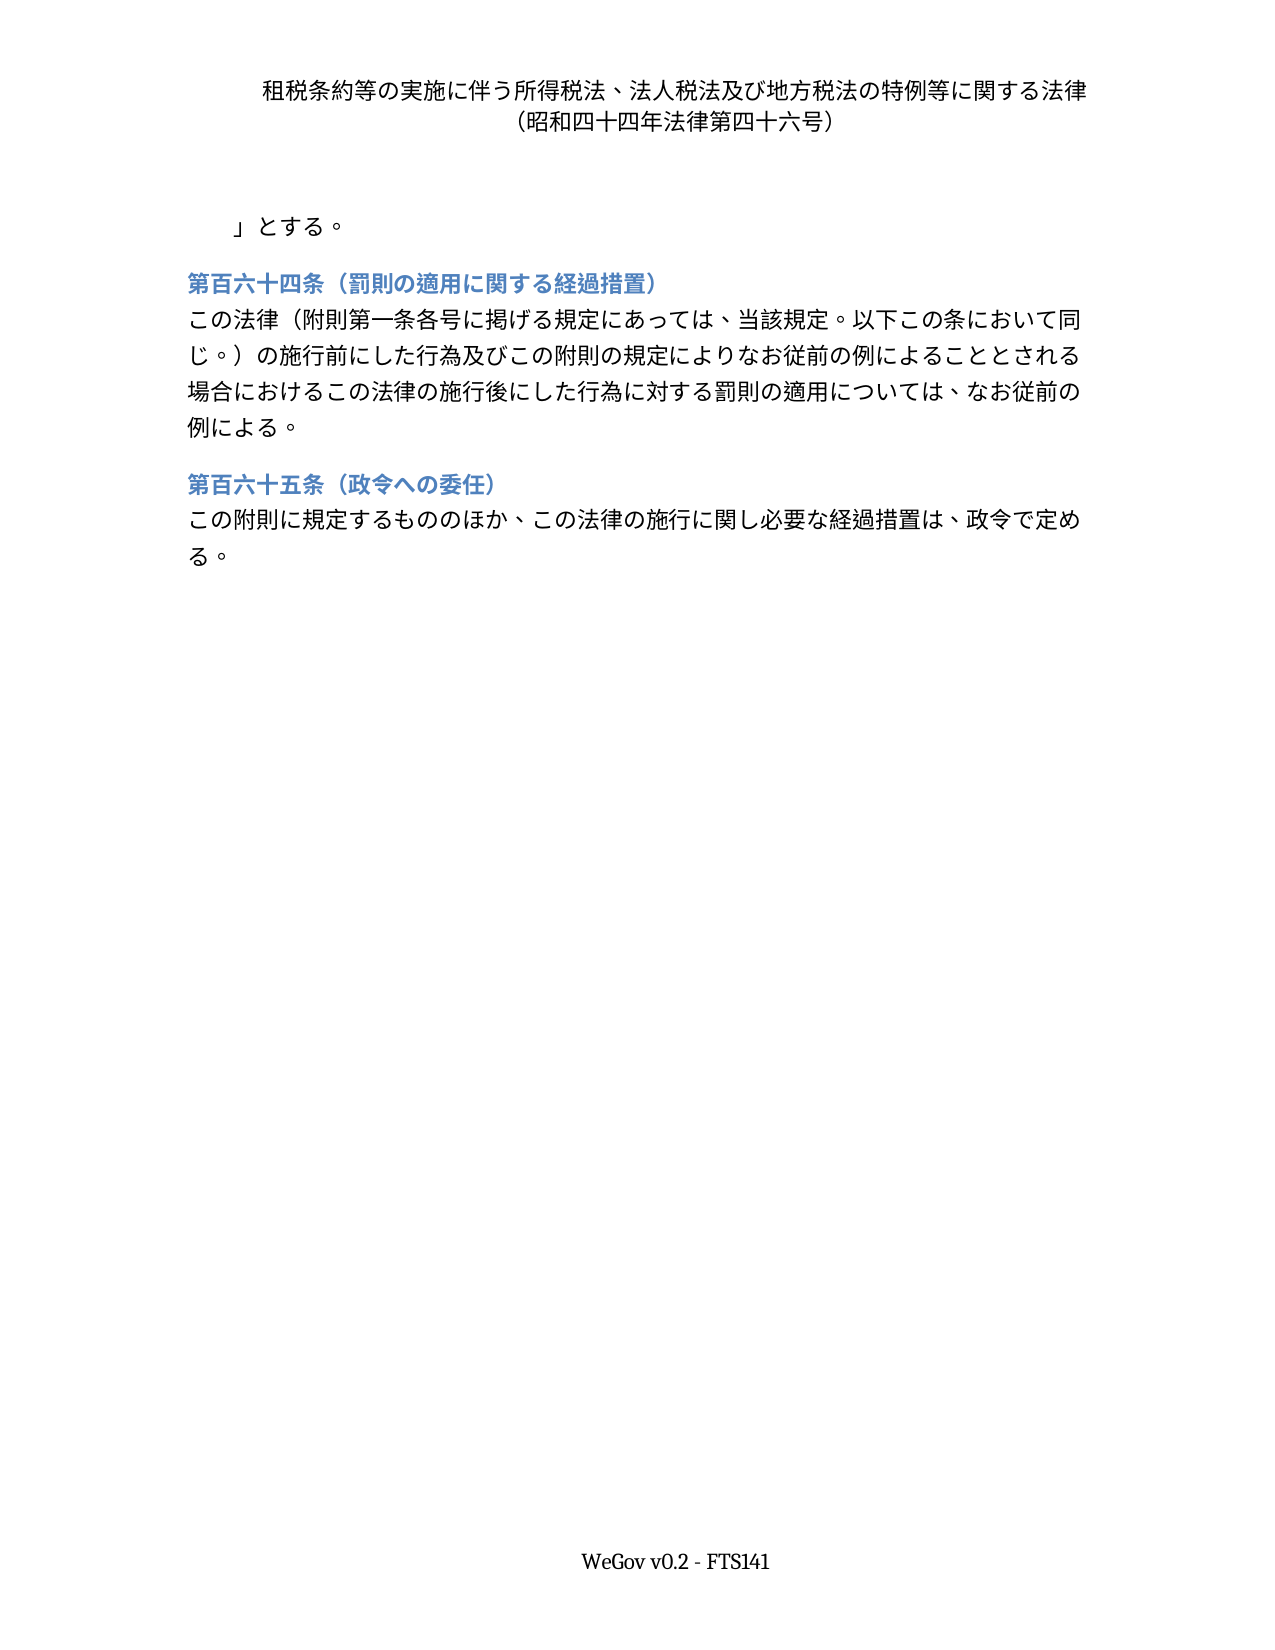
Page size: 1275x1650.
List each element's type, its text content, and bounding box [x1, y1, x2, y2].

text この法律（附則第一条各号に掲げる規定にあっては、当該規定。以下この条において同じ。）の施行前にした行為及びこの附則の規定によりなお従前の例によることとされる場合におけるこの法律の施行後にした行為に対する罰則の適用については、なお従前の例による。 [187, 304, 1087, 443]
text この附則に規定するもののほか、この法律の施行に関し必要な経過措置は、政令で定める。 [187, 504, 1087, 572]
subtitle 第百六十五条（政令への委任） [187, 468, 1087, 500]
subtitle 第百六十四条（罰則の適用に関する経過措置） [187, 268, 1087, 299]
